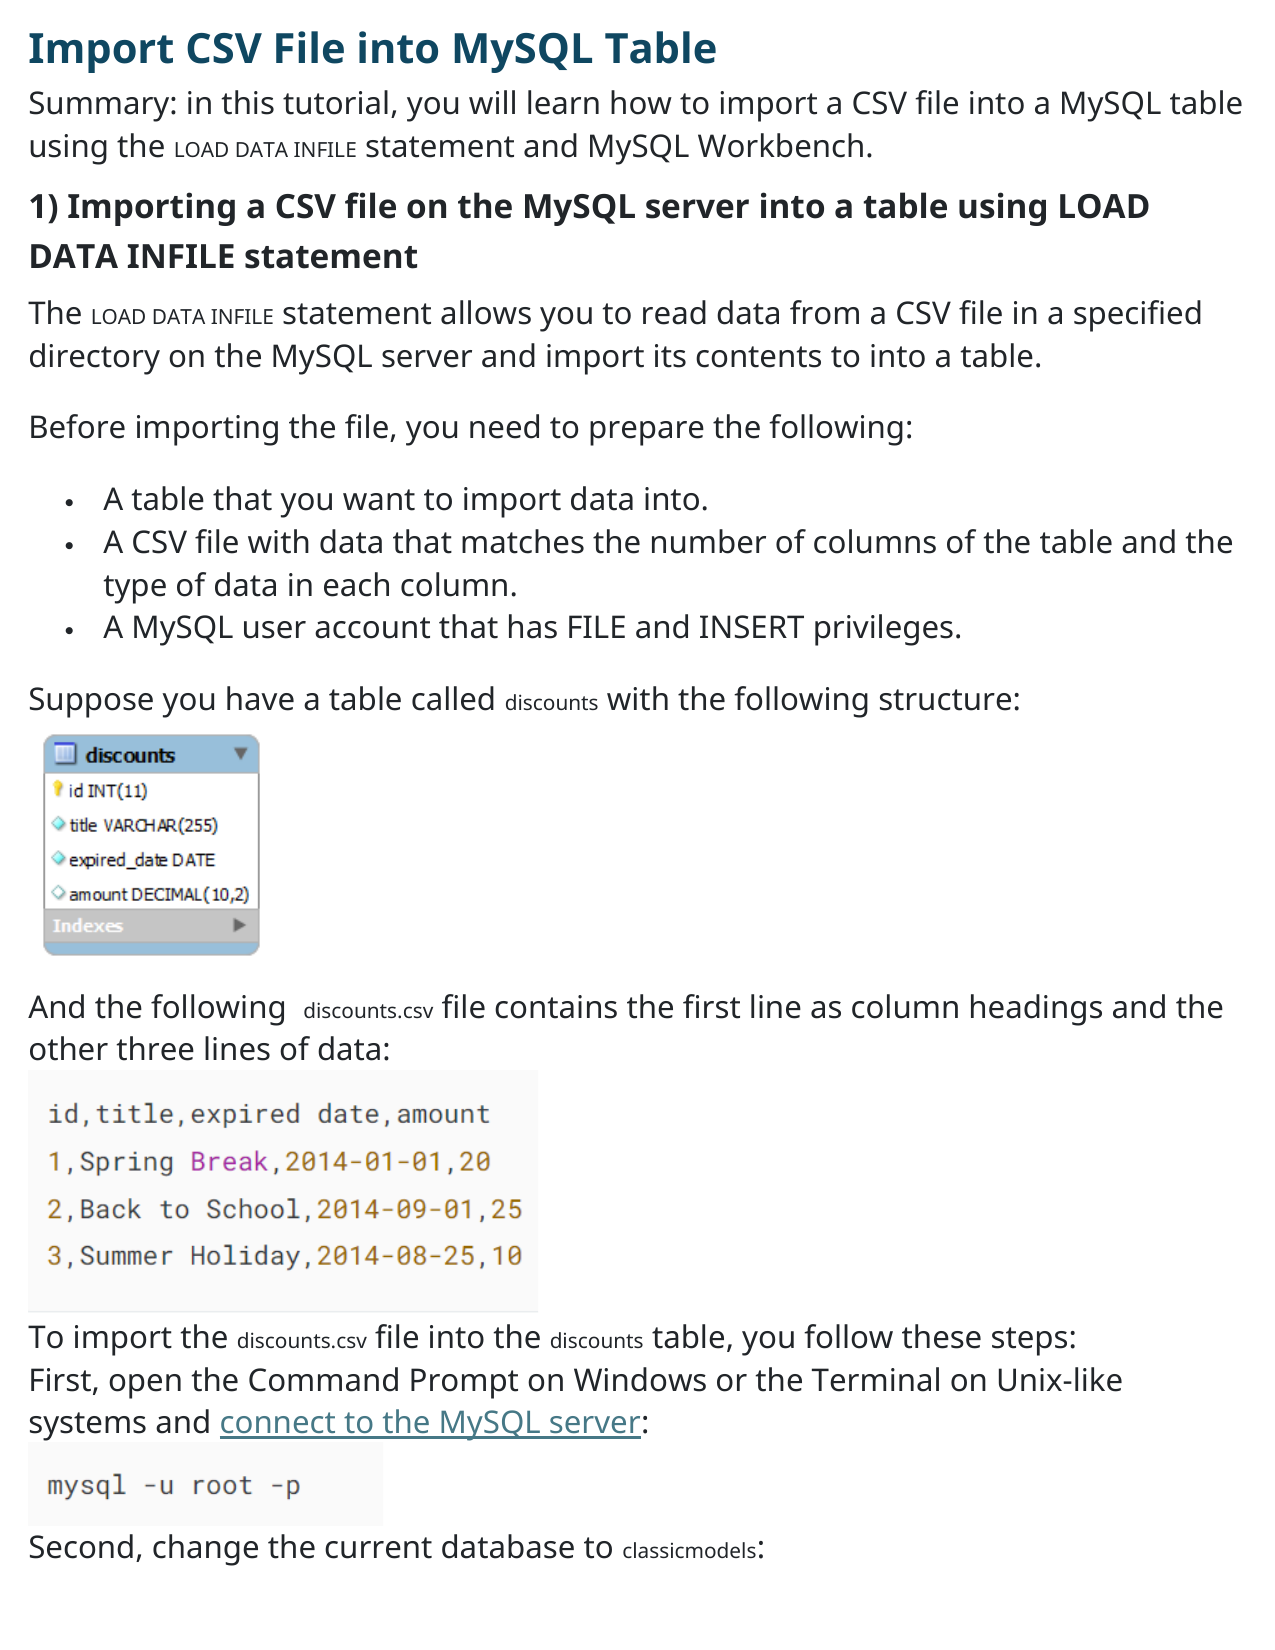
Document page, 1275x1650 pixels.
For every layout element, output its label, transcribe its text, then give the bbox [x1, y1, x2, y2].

text And the following discounts.csv file contains the first line as column headings and the other three lines of data: [28, 985, 1247, 1070]
text First, open the Command Prompt on Windows or the Terminal on Unix-like systems and connect to the MySQL server: [28, 1358, 1247, 1443]
text The LOAD DATA INFILE statement allows you to read data from a CSV file in a specified directory on the MySQL server and import its contents to into a table. [28, 291, 1247, 376]
picture [28, 1442, 384, 1526]
list A CSV file with data that matches the number of columns of the table and the type of data in each column. [66, 520, 1247, 605]
text Second, change the current database to classicmodels: [28, 1525, 1247, 1568]
text Suppose you have a table called discounts with the following structure: [28, 677, 1247, 719]
picture [28, 1070, 539, 1315]
list A table that you want to import data into. [66, 477, 1247, 520]
subtitle Import CSV File into MySQL Table [28, 19, 1247, 76]
subtitle 1) Importing a CSV file on the MySQL server into a table using LOAD DATA INFILE statement [28, 183, 1247, 278]
list A MySQL user account that has FILE and INSERT privileges. [66, 605, 1247, 648]
text Summary: in this tutorial, you will learn how to import a CSV file into a MySQL table using the LOAD DATA INFILE statement and MySQL Workbench. [28, 81, 1247, 166]
text To import the discounts.csv file into the discounts table, you follow these steps: [28, 1315, 1247, 1358]
picture [28, 719, 274, 970]
text Before importing the file, you need to prepare the following: [28, 406, 1247, 448]
